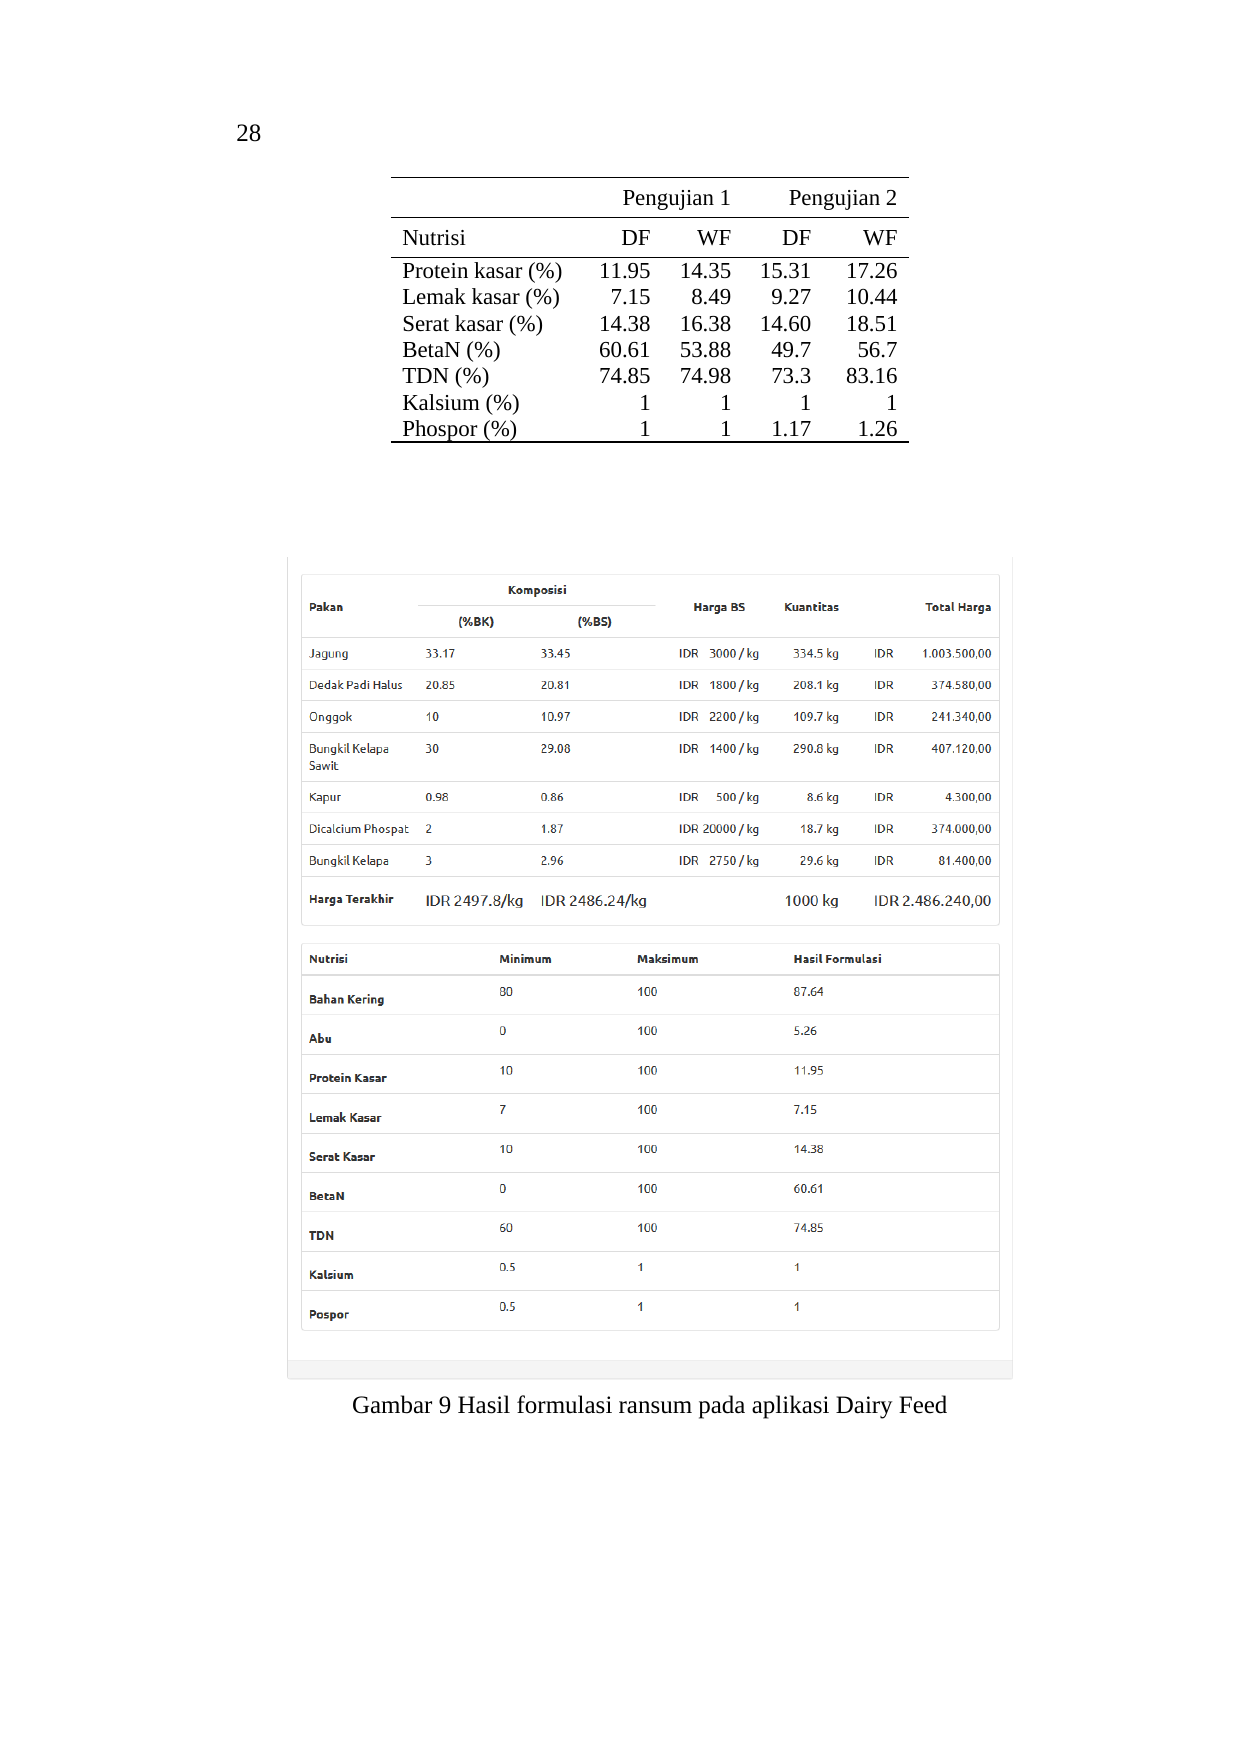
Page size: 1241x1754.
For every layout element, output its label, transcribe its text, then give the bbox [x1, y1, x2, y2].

table_cell 10.44 [822, 283, 908, 310]
table_cell 16.38 [662, 310, 742, 336]
table_cell Phospor (%) [391, 415, 580, 441]
table_cell WF [662, 218, 742, 257]
table_cell 18.51 [822, 310, 908, 336]
table_cell 11.95 [580, 258, 662, 283]
picture [274, 557, 1025, 1384]
table_cell 1 [580, 389, 662, 415]
table_header [391, 178, 580, 217]
table_cell Kalsium (%) [391, 389, 580, 415]
table_cell Serat kasar (%) [391, 310, 580, 336]
table_cell 53.88 [662, 336, 742, 362]
table_header Pengujian 2 [742, 178, 908, 217]
table_header Pengujian 1 [580, 178, 742, 217]
table_cell 14.60 [742, 310, 822, 336]
table_cell 1 [662, 389, 742, 415]
table_cell DF [742, 218, 822, 257]
table_cell 49.7 [742, 336, 822, 362]
table_cell 1 [742, 389, 822, 415]
table_cell DF [580, 218, 662, 257]
table_cell 15.31 [742, 258, 822, 283]
table_cell 73.3 [742, 363, 822, 389]
table_cell Lemak kasar (%) [391, 283, 580, 310]
table_cell TDN (%) [391, 363, 580, 389]
table_cell 56.7 [822, 336, 908, 362]
table_cell Nutrisi [391, 218, 580, 257]
table_cell 74.98 [662, 363, 742, 389]
table_cell 1.17 [742, 415, 822, 441]
table_cell 14.38 [580, 310, 662, 336]
table_cell Protein kasar (%) [391, 258, 580, 283]
table_cell 7.15 [580, 283, 662, 310]
table_cell 1 [662, 415, 742, 441]
table_cell BetaN (%) [391, 336, 580, 362]
table_cell 17.26 [822, 258, 908, 283]
table_cell WF [822, 218, 908, 257]
table_cell 83.16 [822, 363, 908, 389]
text Gambar Hasil formulasi ransum pada aplikasi Dairy Feed [236, 1390, 1063, 1419]
table_cell 1 [822, 389, 908, 415]
table_cell 60.61 [580, 336, 662, 362]
table_cell 8.49 [662, 283, 742, 310]
table_cell 1.26 [822, 415, 908, 441]
table_cell 1 [580, 415, 662, 441]
table_cell 74.85 [580, 363, 662, 389]
table_cell 14.35 [662, 258, 742, 283]
table_cell 9.27 [742, 283, 822, 310]
